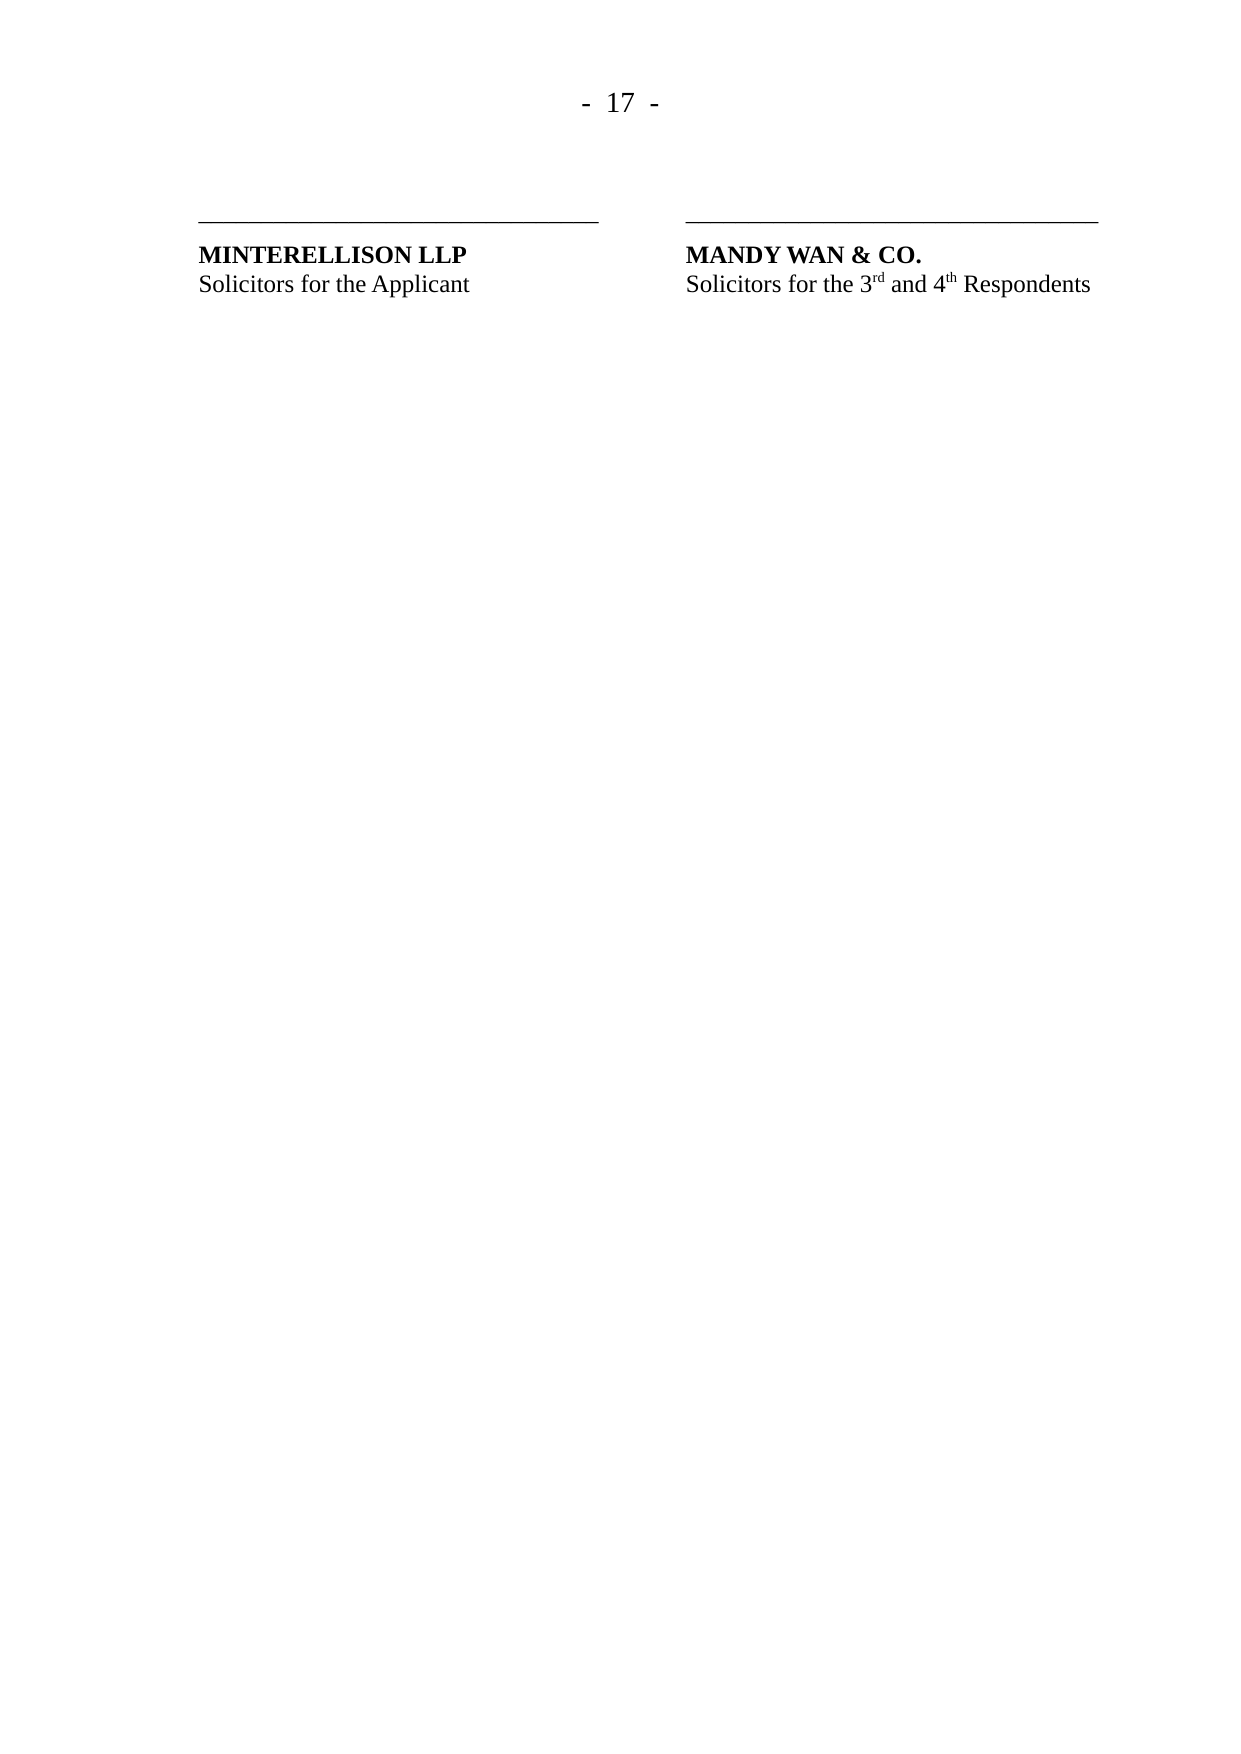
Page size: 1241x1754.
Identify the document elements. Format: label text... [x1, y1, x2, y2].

table_header ________________________________ MINTERELLISON LLP Solicitors for the Applicant [187, 159, 674, 314]
table_header _________________________________ MANDY WAN & CO. Solicitors for the 3rd and 4th Respondents [674, 159, 1143, 314]
